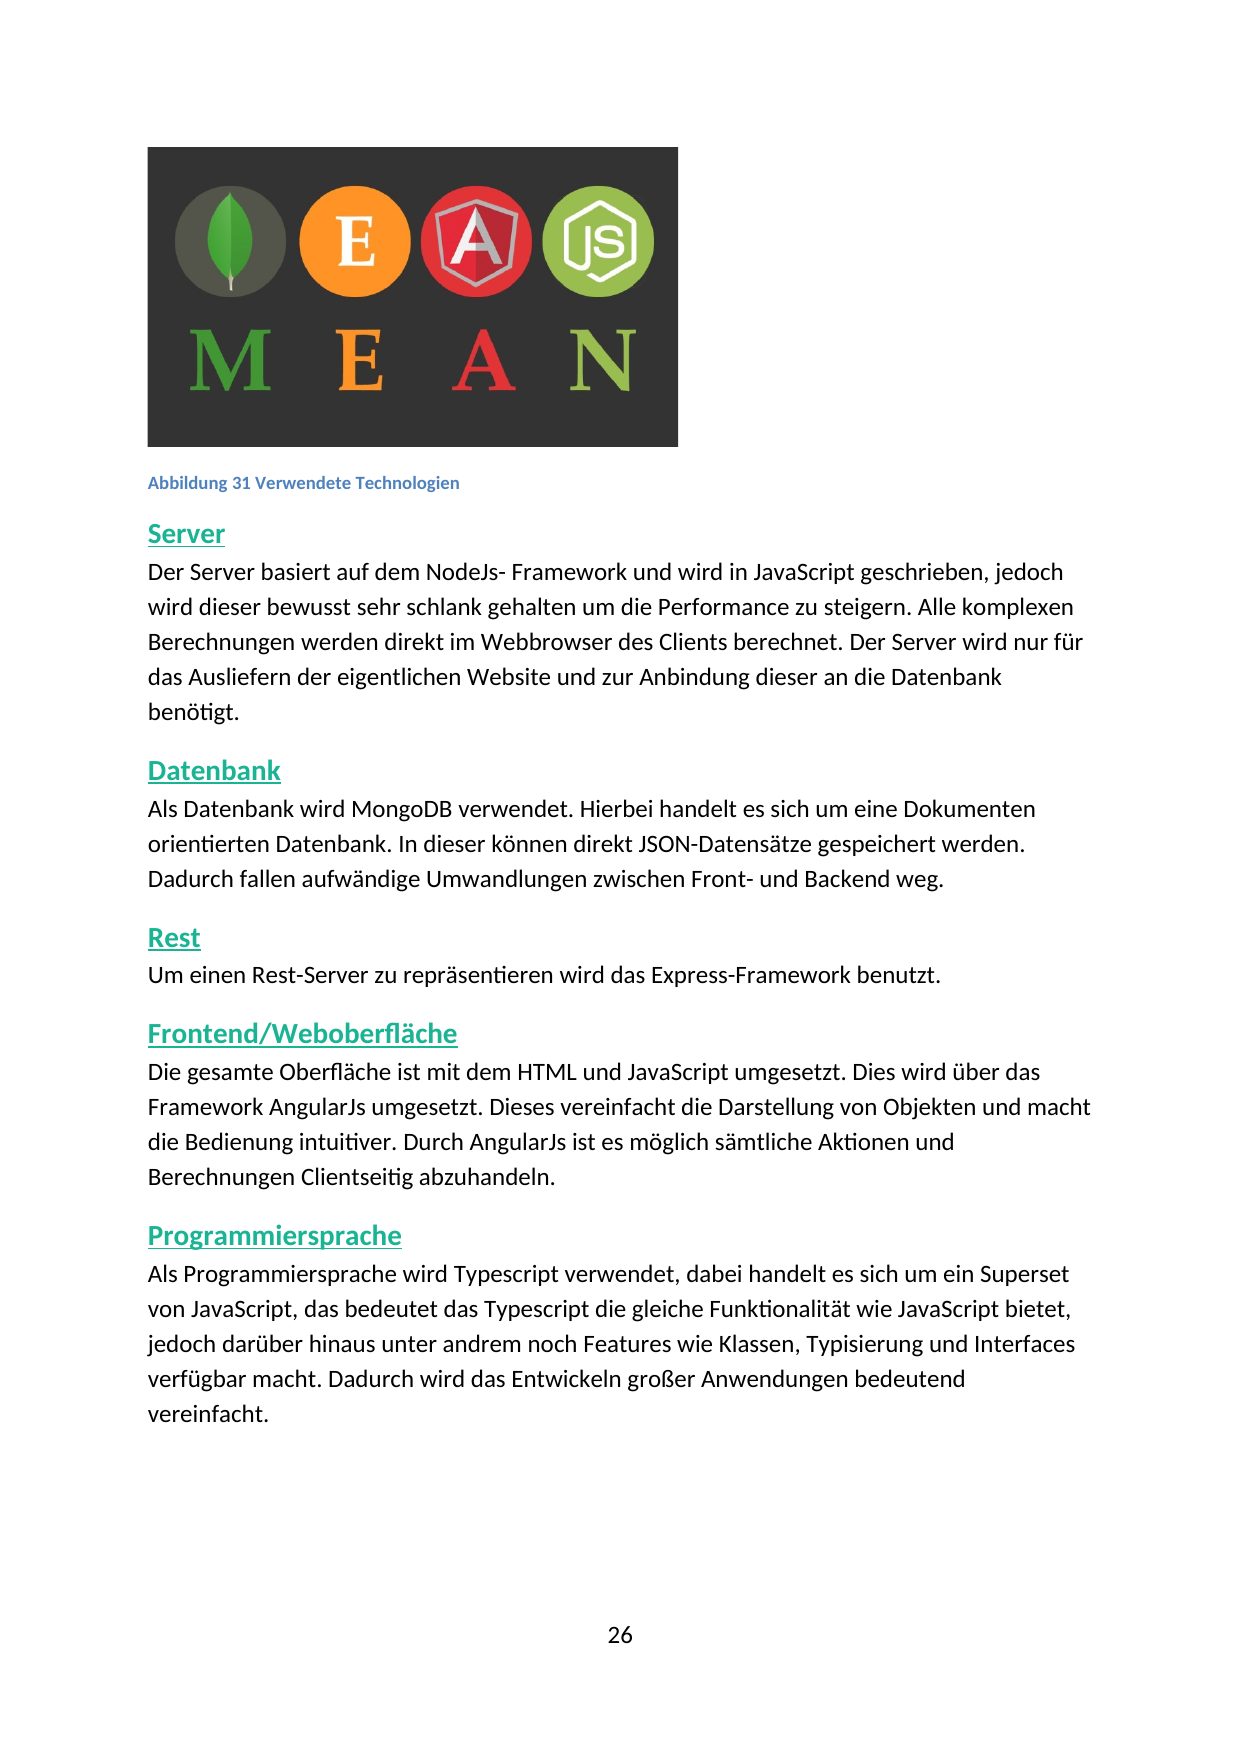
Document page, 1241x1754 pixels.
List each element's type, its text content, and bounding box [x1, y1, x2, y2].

subtitle Programmiersprache [148, 1217, 1092, 1253]
subtitle Server [148, 515, 1092, 551]
text Der Server basiert auf dem NodeJs- Framework und wird in JavaScript geschrieben, jedoch wird dieser bewusst sehr schlank gehalten um die Performance zu steigern. Alle komplexen Berechnungen werden direkt im Webbrowser des Clients berechnet. Der Server wird nur für das Ausliefern der eigentlichen Website und zur Anbindung dieser an die Datenbank benötigt. [148, 556, 1092, 727]
text Als Programmiersprache wird Typescript verwendet, dabei handelt es sich um ein Superset von JavaScript, das bedeutet das Typescript die gleiche Funktionalität wie JavaScript bietet, jedoch darüber hinaus unter andrem noch Features wie Klassen, Typisierung und Interfaces verfügbar macht. Dadurch wird das Entwickeln großer Anwendungen bedeutend vereinfacht. [148, 1258, 1092, 1429]
subtitle Frontend/Weboberfläche [148, 1016, 1092, 1051]
text Abbildung 31 Verwendete Technologien [148, 471, 1092, 494]
subtitle Datenbank [148, 752, 1092, 788]
text Um einen Rest-Server zu repräsentieren wird das Express-Framework benutzt. [148, 960, 1092, 990]
text Als Datenbank wird MongoDB verwendet. Hierbei handelt es sich um eine Dokumenten orientierten Datenbank. In dieser können direkt JSON-Datensätze gespeichert werden. Dadurch fallen aufwändige Umwandlungen zwischen Front- und Backend weg. [148, 793, 1092, 893]
subtitle Rest [148, 919, 1092, 954]
picture [147, 147, 679, 447]
text Die gesamte Oberfläche ist mit dem HTML und JavaScript umgesetzt. Dies wird über das Framework AngularJs umgesetzt. Dieses vereinfacht die Darstellung von Objekten und macht die Bedienung intuitiver. Durch AngularJs ist es möglich sämtliche Aktionen und Berechnungen Clientseitig abzuhandeln. [148, 1056, 1092, 1192]
